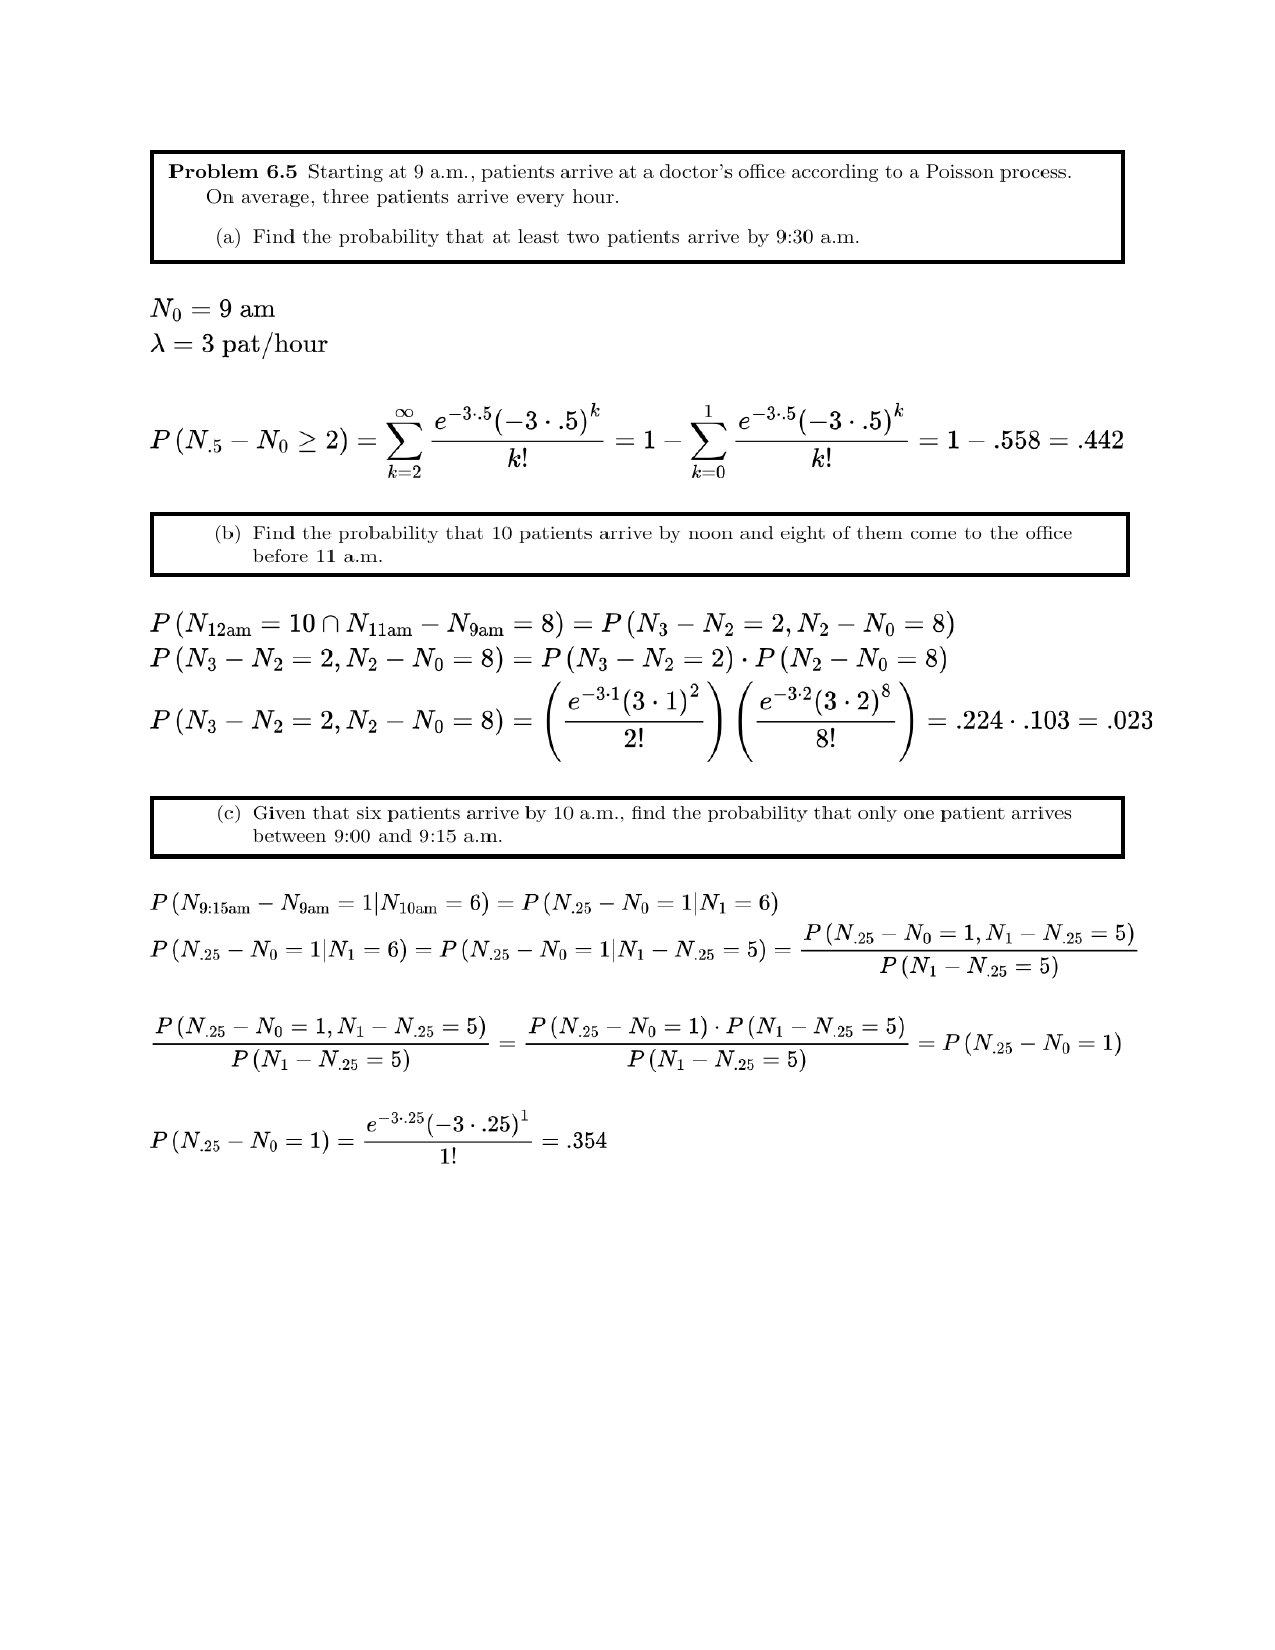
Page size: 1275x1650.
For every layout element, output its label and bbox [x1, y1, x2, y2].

picture [150, 611, 1153, 762]
picture [150, 298, 1123, 478]
picture [154, 154, 1121, 260]
picture [154, 800, 1121, 854]
picture [150, 892, 1138, 1164]
picture [154, 516, 1121, 573]
